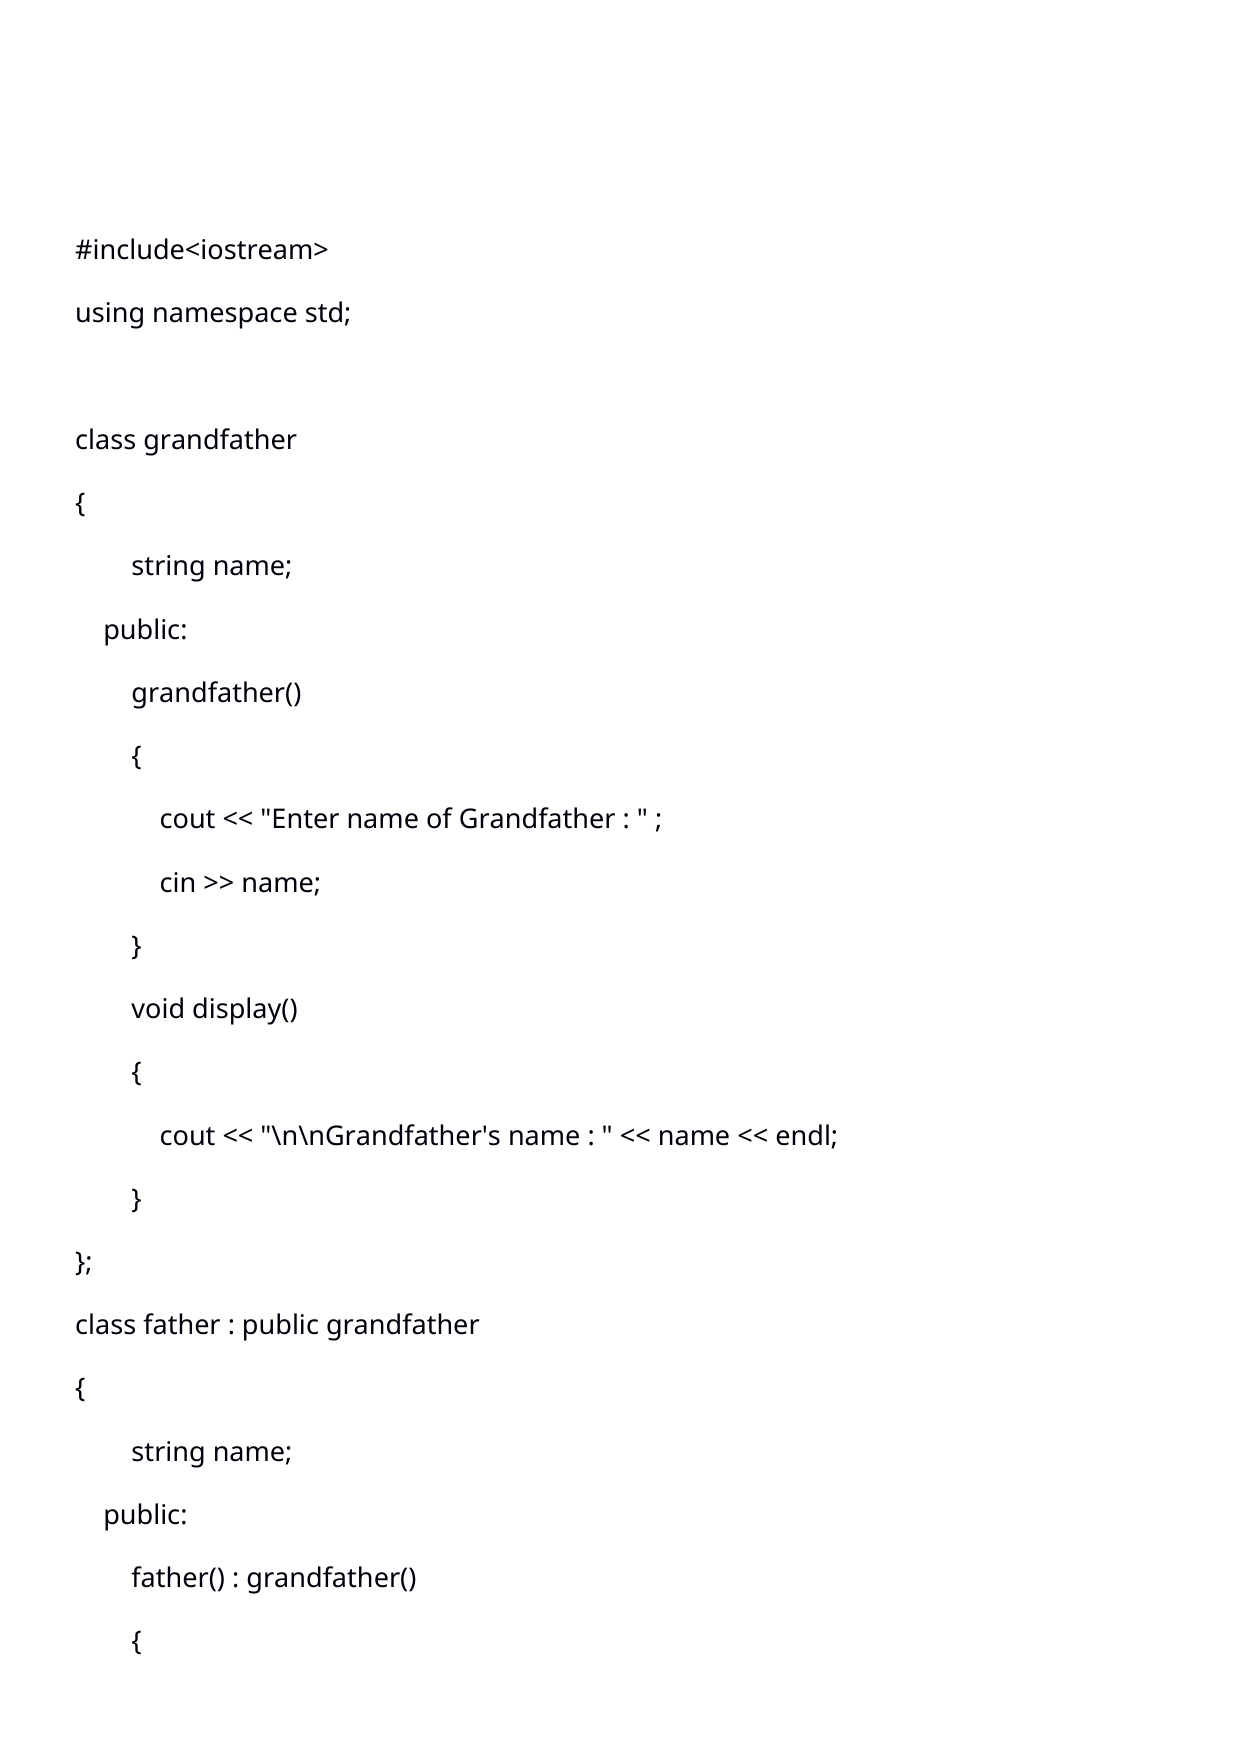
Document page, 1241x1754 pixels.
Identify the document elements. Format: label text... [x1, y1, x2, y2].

list { [75, 1369, 1165, 1406]
list void display() [75, 989, 1165, 1026]
list class father : public grandfather [75, 1306, 1165, 1342]
list { [75, 737, 1165, 773]
list grandfather() [75, 673, 1165, 710]
list using namespace std; [75, 294, 1165, 331]
list #include<iostream> [75, 231, 1165, 268]
list { [75, 484, 1165, 521]
list string name; [75, 1432, 1165, 1469]
list } [75, 926, 1165, 963]
list }; [75, 1242, 1165, 1279]
list cin >> name; [75, 863, 1165, 900]
list { [75, 1622, 1165, 1659]
list cout << "\n\nGrandfather's name : " << name << endl; [75, 1116, 1165, 1153]
list } [75, 1179, 1165, 1216]
list { [75, 1053, 1165, 1089]
list father() : grandfather() [75, 1558, 1165, 1595]
list cout << "Enter name of Grandfather : " ; [75, 800, 1165, 837]
list string name; [75, 547, 1165, 584]
list class grandfather [75, 420, 1165, 457]
list public: [75, 610, 1165, 647]
list public: [75, 1495, 1165, 1532]
